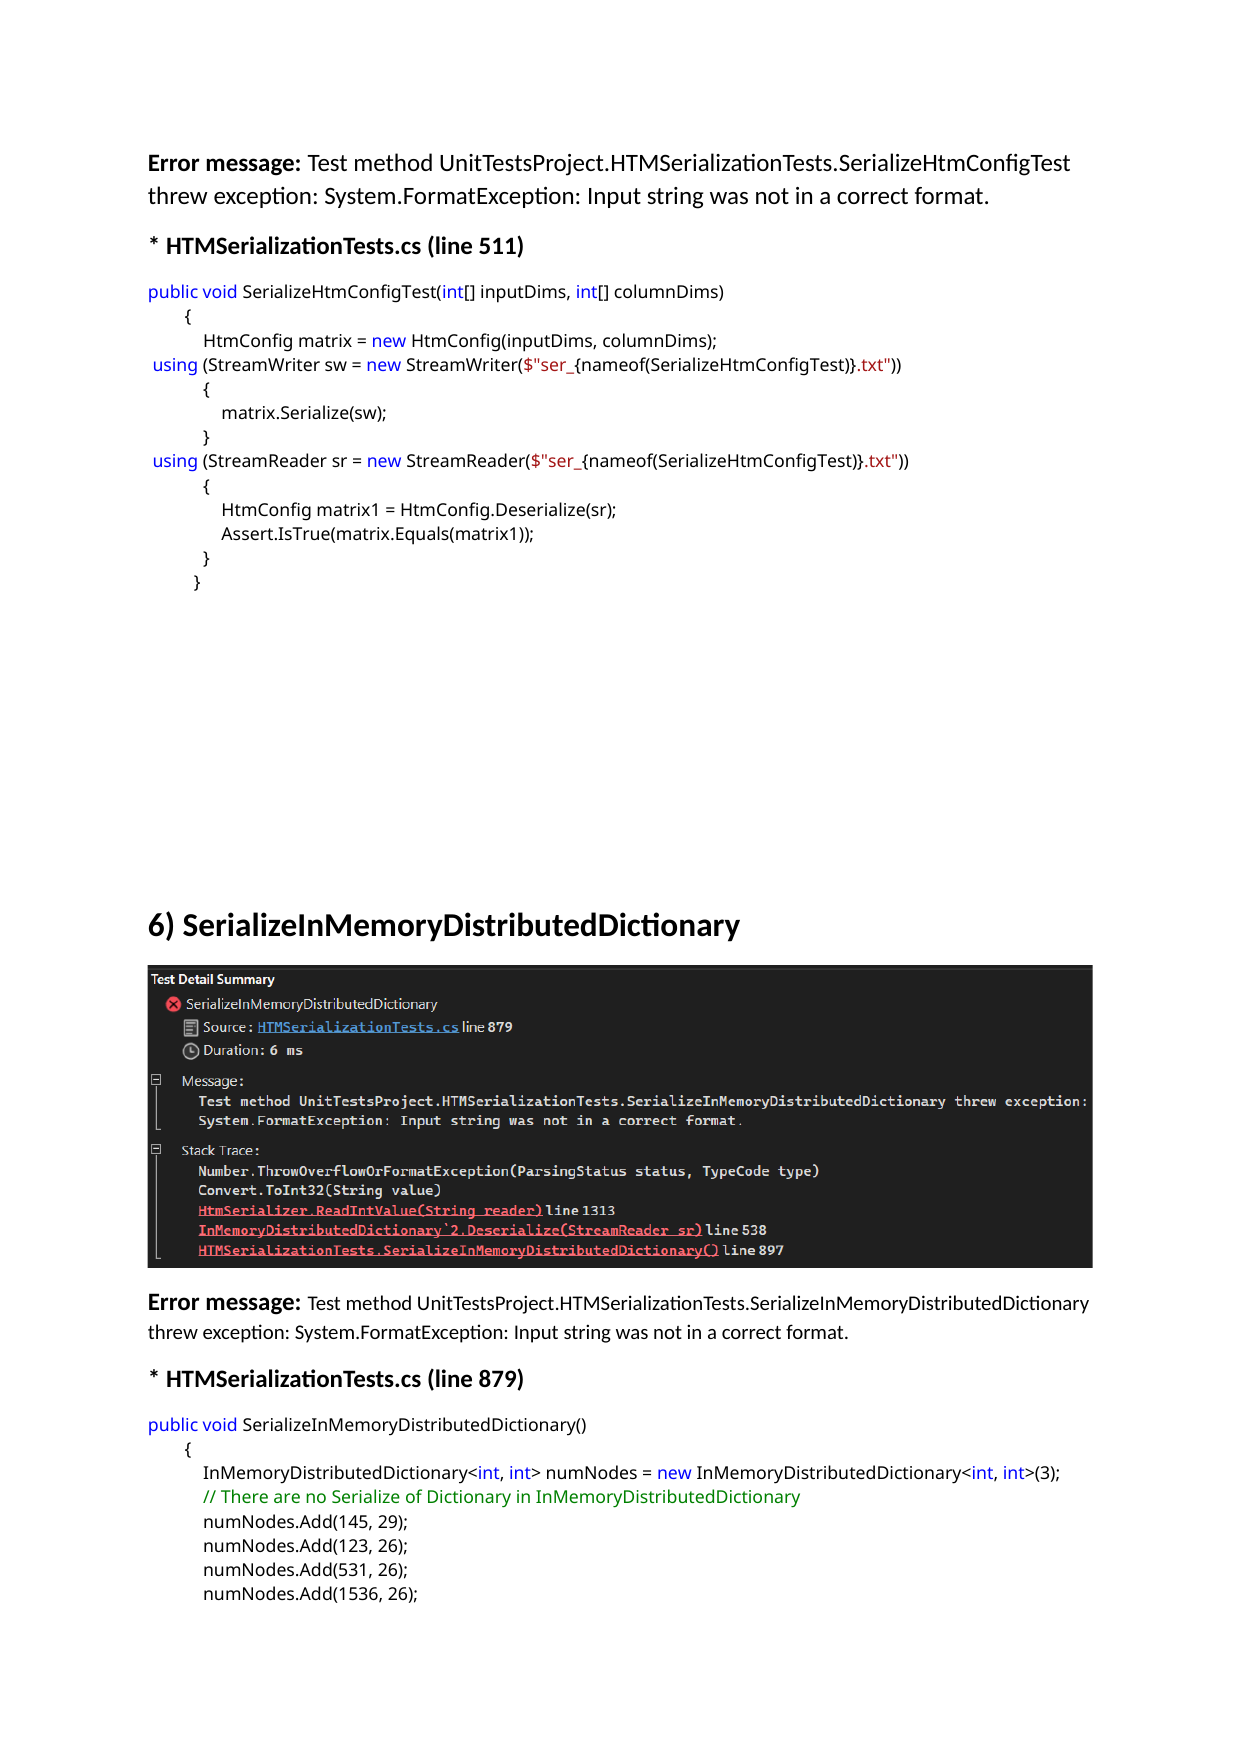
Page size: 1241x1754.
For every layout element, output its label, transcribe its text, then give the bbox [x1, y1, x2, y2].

text HtmConfig matrix1 = HtmConfig.Deserialize(sr); [148, 497, 1093, 521]
text * HTMSerializationTests.cs (line 511) [148, 230, 1093, 261]
text // There are no Serialize of Dictionary in InMemoryDistributedDictionary [148, 1485, 1093, 1509]
text numNodes.Add(123, 26); [148, 1533, 1093, 1557]
text { [148, 376, 1093, 401]
text { [148, 473, 1093, 497]
text public void SerializeInMemoryDistributedDictionary() [148, 1412, 1093, 1437]
text using (StreamWriter sw = new StreamWriter($"ser_{nameof(SerializeHtmConfigTest)}.txt")) [148, 352, 1093, 376]
text InMemoryDistributedDictionary<int, int> numNodes = new InMemoryDistributedDictionary<int, int>(3); [148, 1461, 1093, 1485]
text Assert.IsTrue(matrix.Equals(matrix1)); [148, 521, 1093, 546]
text using (StreamReader sr = new StreamReader($"ser_{nameof(SerializeHtmConfigTest)}.txt")) [148, 449, 1093, 473]
text { [148, 304, 1093, 328]
text Error message: Test method UnitTestsProject.HTMSerializationTests.SerializeInMemoryDistributedDictionary threw exception: System.FormatException: Input string was not in a correct format. [148, 1286, 1093, 1344]
text numNodes.Add(531, 26); [148, 1557, 1093, 1582]
text { [148, 1437, 1093, 1461]
text numNodes.Add(1536, 26); [148, 1582, 1093, 1606]
text } [148, 570, 1093, 594]
text numNodes.Add(145, 29); [148, 1509, 1093, 1533]
picture [147, 965, 1093, 1268]
text * HTMSerializationTests.cs (line 879) [148, 1363, 1093, 1393]
text } [148, 425, 1093, 449]
text public void SerializeHtmConfigTest(int[] inputDims, int[] columnDims) [148, 280, 1093, 304]
text HtmConfig matrix = new HtmConfig(inputDims, columnDims); [148, 328, 1093, 352]
text matrix.Serialize(sw); [148, 401, 1093, 425]
text Error message: Test method UnitTestsProject.HTMSerializationTests.SerializeHtmConfigTest threw exception: System.FormatException: Input string was not in a correct format. [148, 148, 1093, 211]
text } [148, 546, 1093, 570]
text 6) SerializeInMemoryDistributedDictionary [148, 904, 1093, 945]
